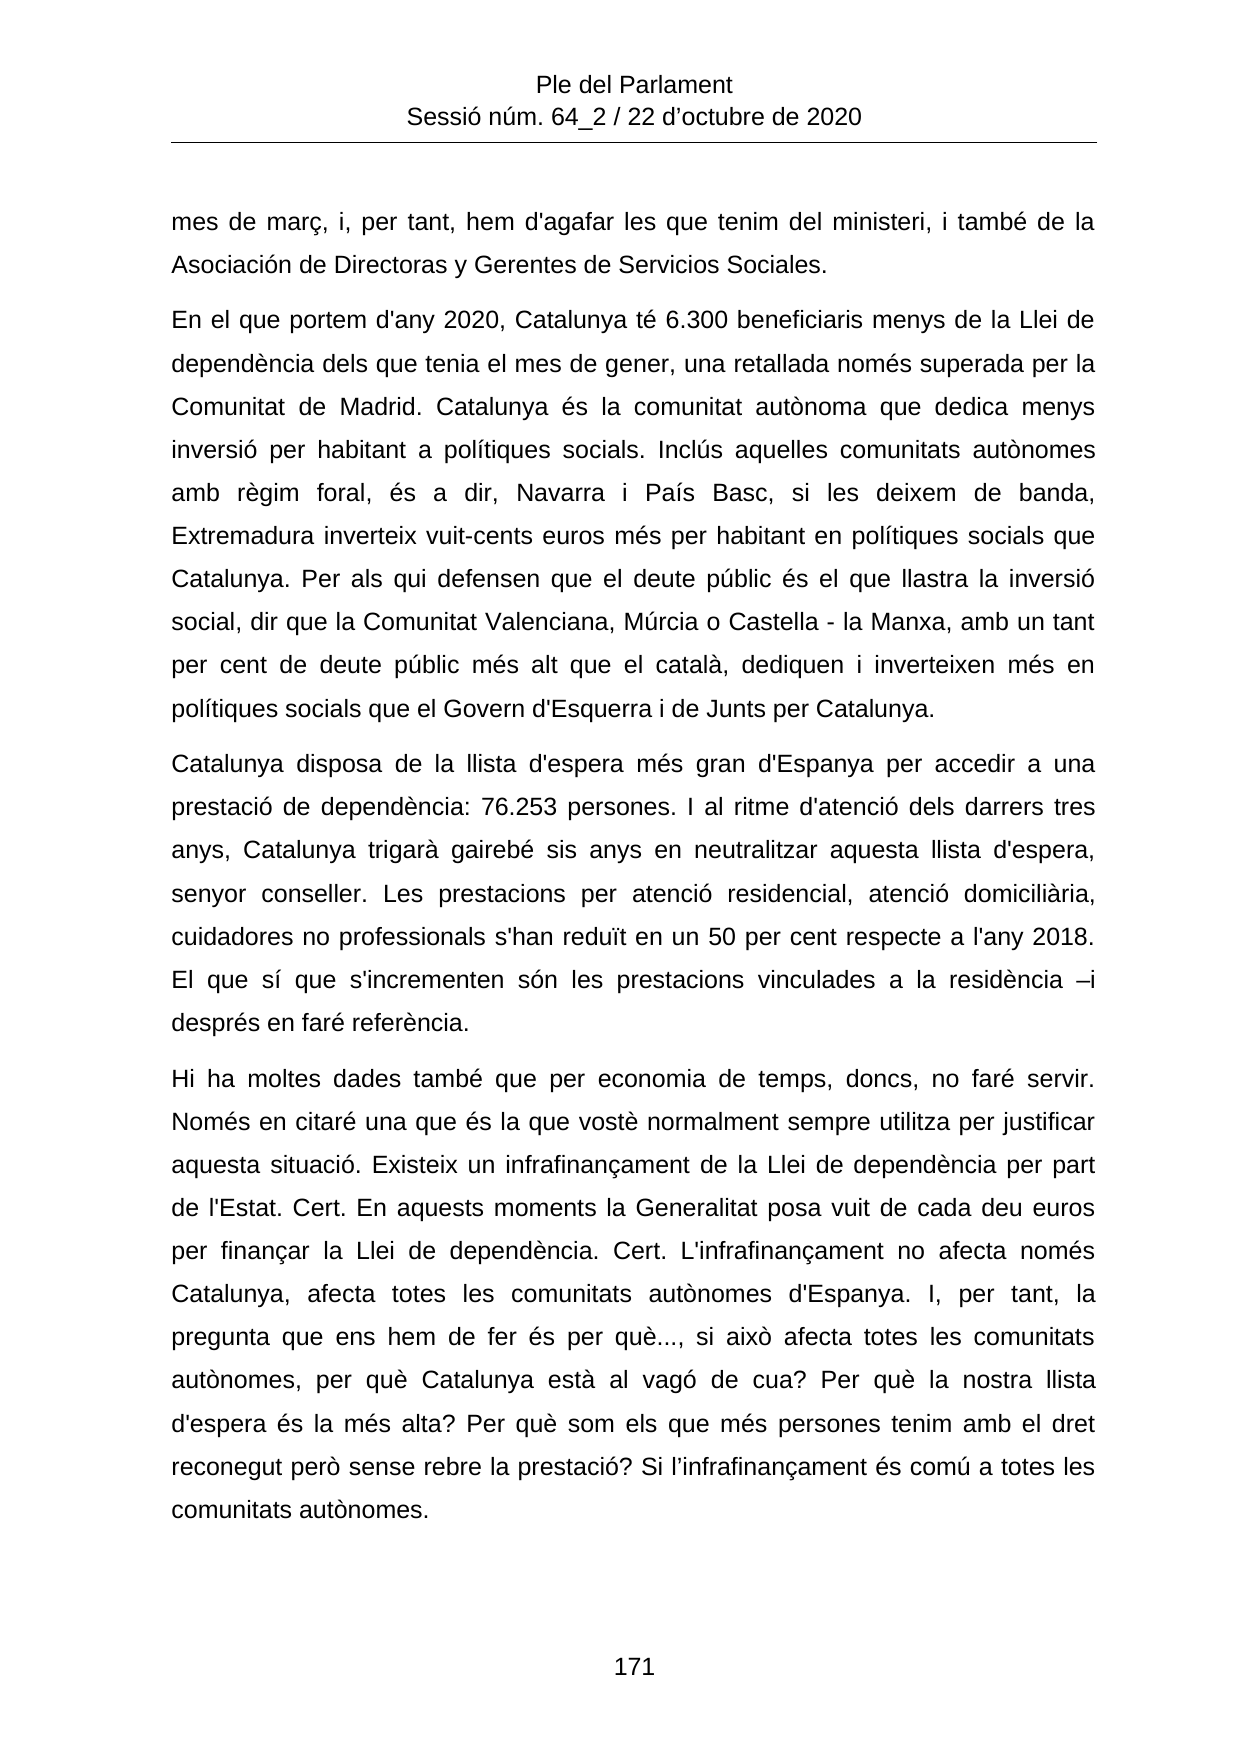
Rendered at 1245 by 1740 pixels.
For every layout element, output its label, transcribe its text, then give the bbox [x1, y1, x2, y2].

text Catalunya disposa de la llista d'espera més gran d'Espanya per accedir a una prestació de dependència: 76.253 persones. I al ritme d'atenció dels darrers tres anys, Catalunya trigarà gairebé sis anys en neutralitzar aquesta llista d'espera, senyor conseller. Les prestacions per atenció residencial, atenció domiciliària, cuidadores no professionals s'han reduït en un 50 per cent respecte a l'any 2018. El que sí que s'incrementen són les prestacions vinculades a la residència –i després en faré referència. [171, 749, 1097, 1037]
text Hi ha moltes dades també que per economia de temps, doncs, no faré servir. Només en citaré una que és la que vostè normalment sempre utilitza per justificar aquesta situació. Existeix un infrafinançament de la Llei de dependència per part de l'Estat. Cert. En aquests moments la Generalitat posa vuit de cada deu euros per finançar la Llei de dependència. Cert. L'infrafinançament no afecta només Catalunya, afecta totes les comunitats autònomes d'Espanya. I, per tant, la pregunta que ens hem de fer és per què..., si això afecta totes les comunitats autònomes, per què Catalunya està al vagó de cua? Per què la nostra llista d'espera és la més alta? Per què som els que més persones tenim amb el dret reconegut però sense rebre la prestació? Si l’infrafinançament és comú a totes les comunitats autònomes. [171, 1064, 1097, 1524]
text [171, 207, 1097, 279]
text En el que portem d'any 2020, Catalunya té 6.300 beneficiaris menys de la Llei de dependència dels que tenia el mes de gener, una retallada només superada per la Comunitat de Madrid. Catalunya és la comunitat autònoma que dedica menys inversió per habitant a polítiques socials. Inclús aquelles comunitats autònomes amb règim foral, és a dir, Navarra i País Basc, si les deixem de banda, Extremadura inverteix vuit-cents euros més per habitant en polítiques socials que Catalunya. Per als qui defensen que el deute públic és el que llastra la inversió social, dir que la Comunitat Valenciana, Múrcia o Castella - la Manxa, amb un tant per cent de deute públic més alt que el català, dediquen i inverteixen més en polítiques socials que el Govern d'Esquerra i de Junts per Catalunya. [171, 306, 1097, 722]
